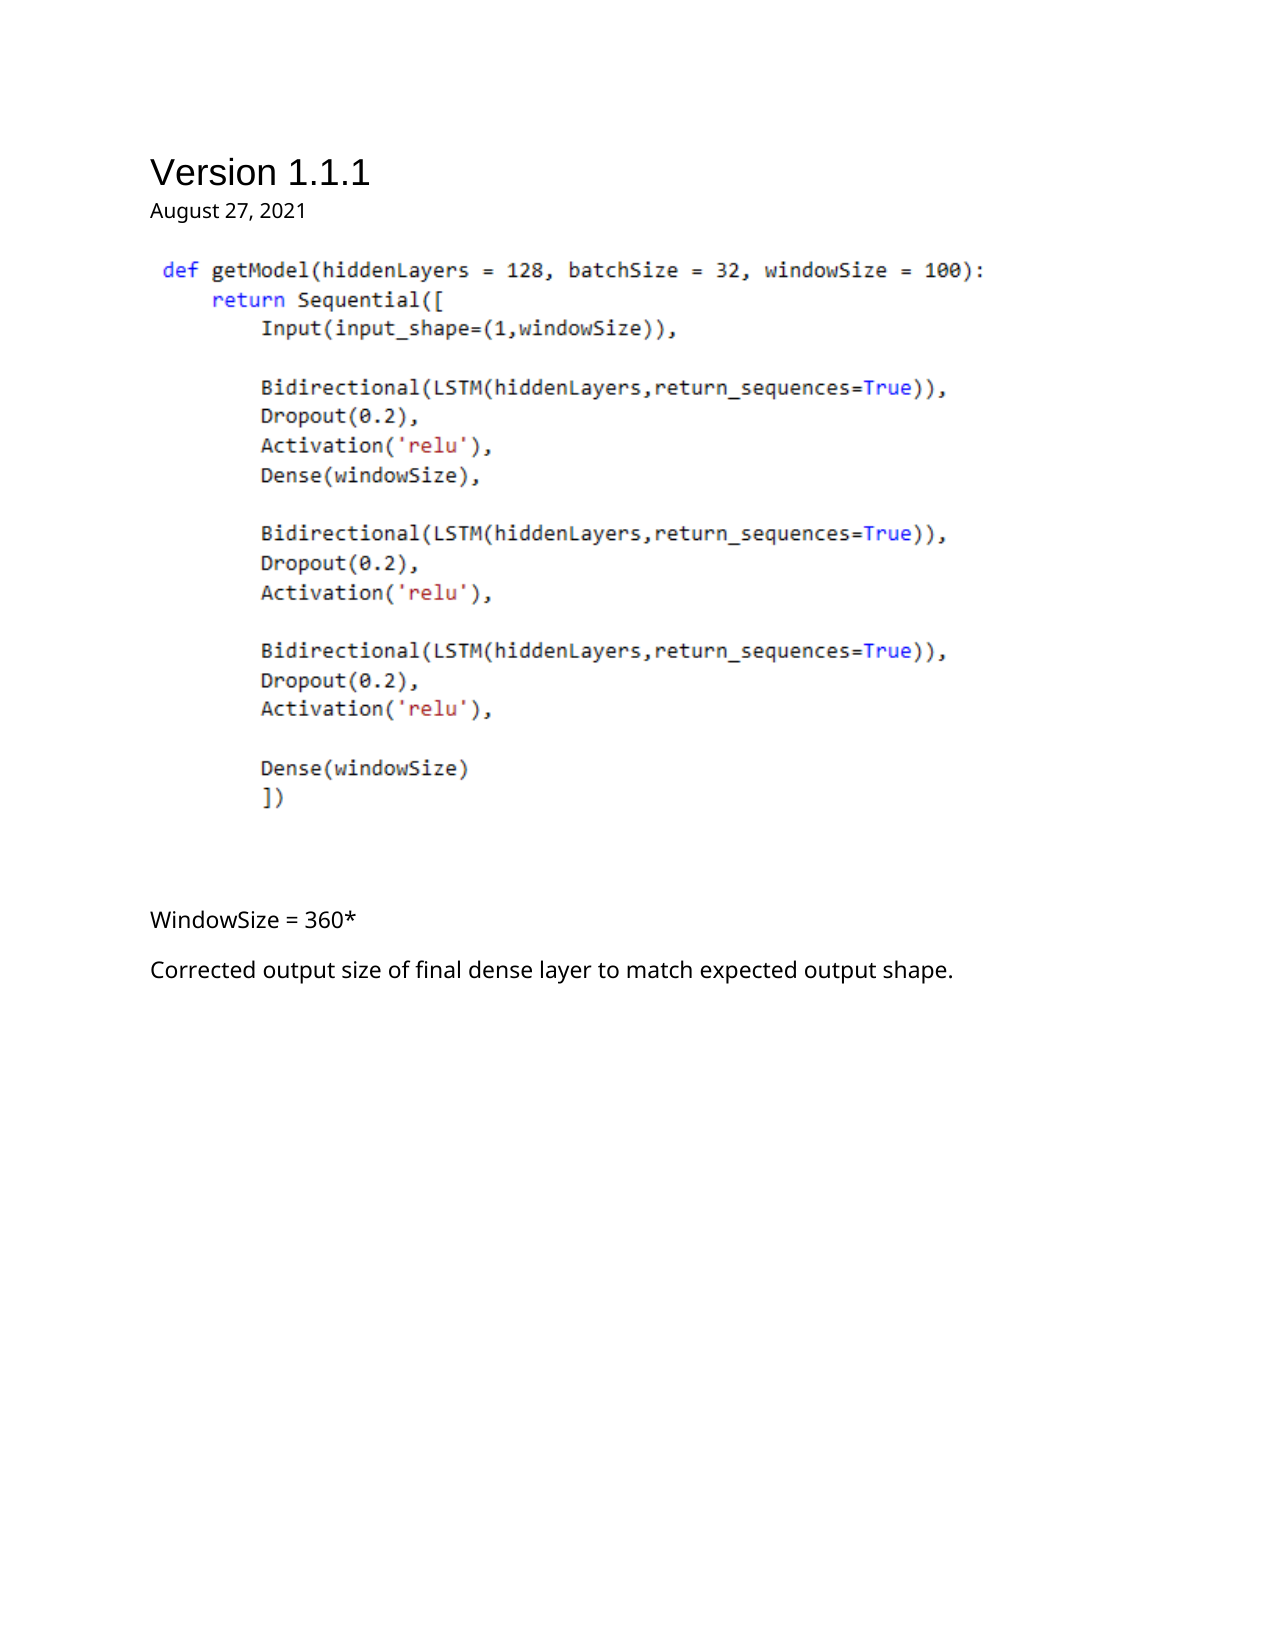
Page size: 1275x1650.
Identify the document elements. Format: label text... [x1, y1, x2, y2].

picture [150, 243, 1008, 835]
text WindowSize = 360* [150, 904, 1125, 935]
text Version 1.1.1 [150, 150, 1125, 193]
text Corrected output size of final dense layer to match expected output shape. [150, 954, 1125, 985]
text August 27, 2021 [150, 197, 1125, 225]
